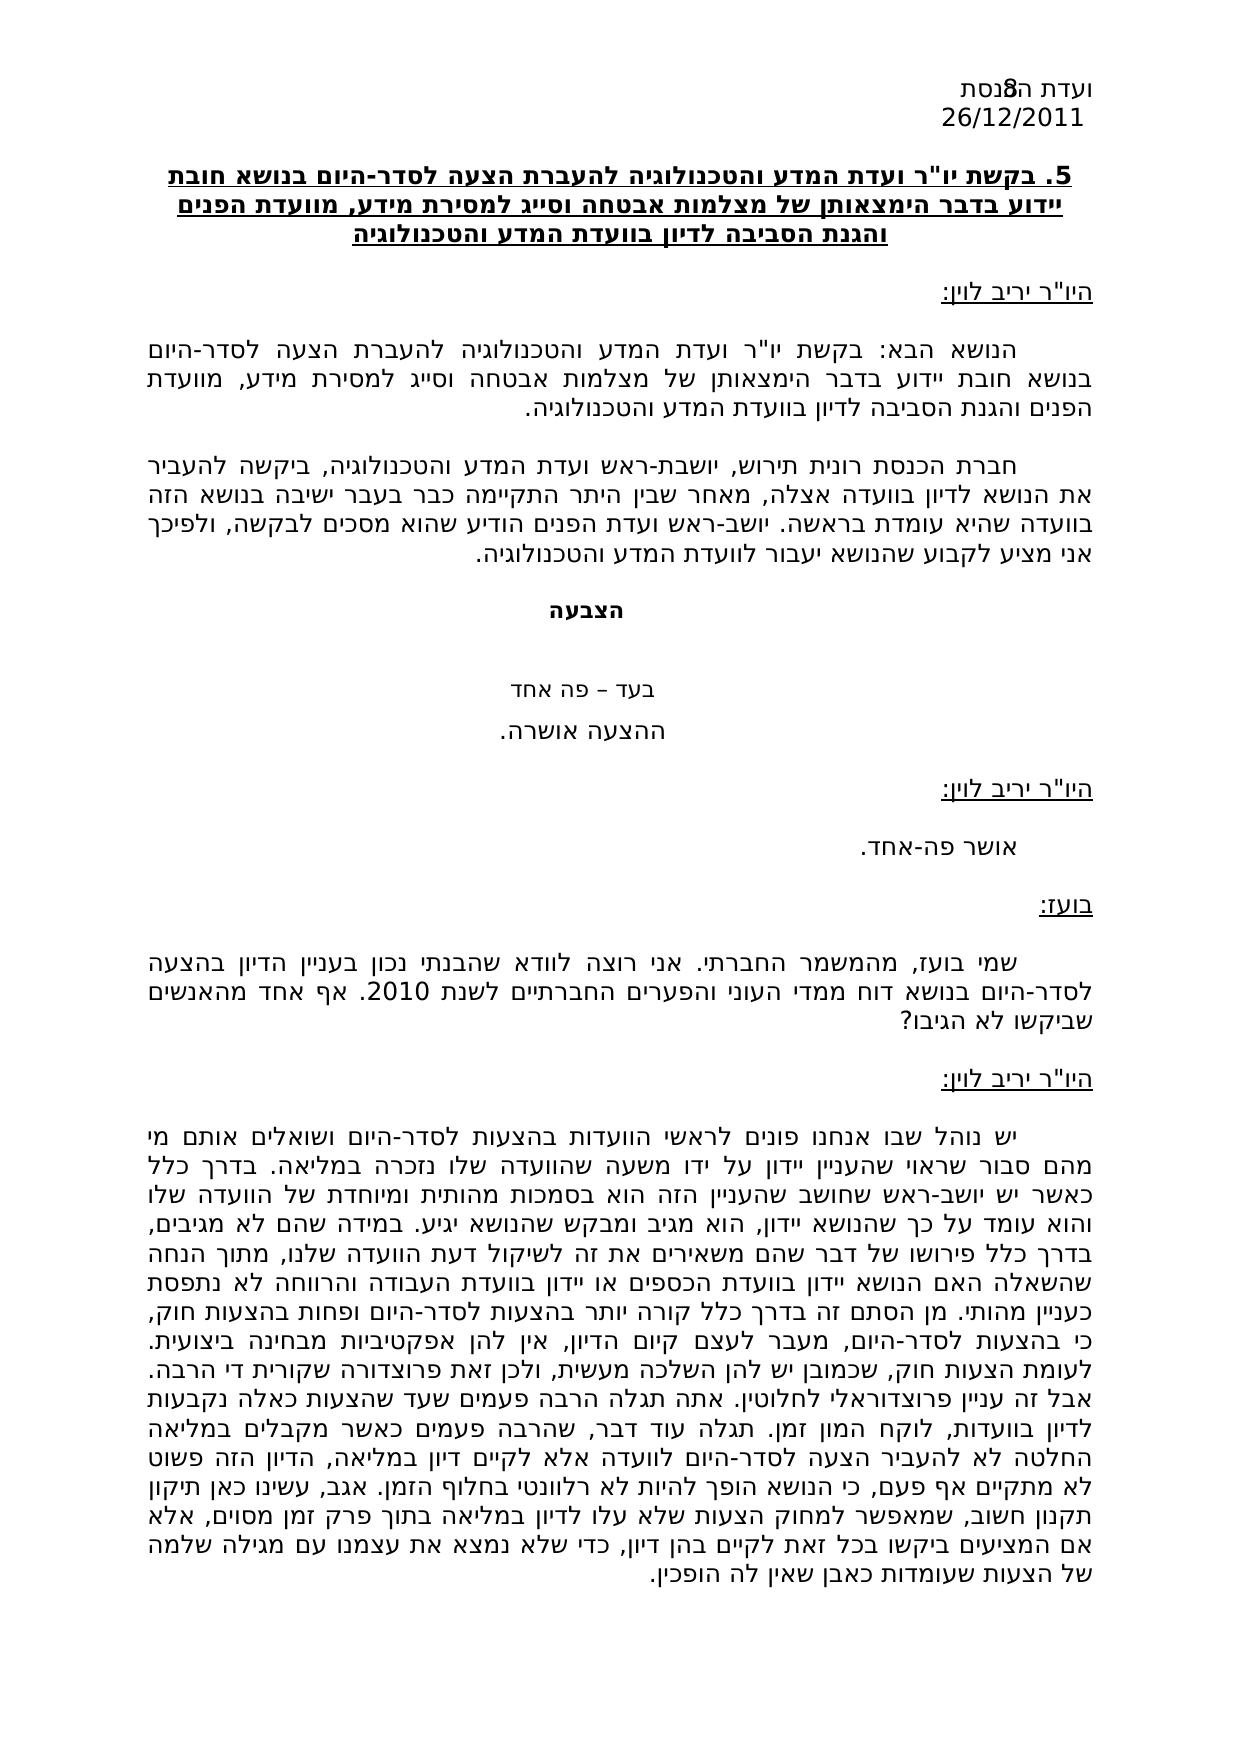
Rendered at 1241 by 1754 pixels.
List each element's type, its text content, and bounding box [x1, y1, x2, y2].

text בעד – פה אחד [147, 676, 1093, 703]
text בועז: [147, 890, 1093, 919]
text שמי בועז, מהמשמר החברתי. אני רוצה לוודא שהבנתי נכון בעניין הדיון בהצעה לסדר-היום בנושא דוח ממדי העוני והפערים החברתיים לשנת 2010. אף אחד מהאנשים שביקשו לא הגיבו? [147, 948, 1093, 1035]
text חברת הכנסת רונית תירוש, יושבת-ראש ועדת המדע והטכנולוגיה, ביקשה להעביר את הנושא לדיון בוועדה אצלה, מאחר שבין היתר התקיימה כבר בעבר ישיבה בנושא הזה בוועדה שהיא עומדת בראשה. יושב-ראש ועדת הפנים הודיע שהוא מסכים לבקשה, ולפיכך אני מציע לקבוע שהנושא יעבור לוועדת המדע והטכנולוגיה. [147, 451, 1093, 568]
text אושר פה-אחד. [147, 832, 1093, 861]
text היו"ר יריב לוין: [147, 774, 1093, 803]
text הצבעה [147, 597, 1093, 623]
text ההצעה אושרה. [147, 716, 1093, 745]
text יש נוהל שבו אנחנו פונים לראשי הוועדות בהצעות לסדר-היום ושואלים אותם מי מהם סבור שראוי שהעניין יידון על ידו משעה שהוועדה שלו נזכרה במליאה. בדרך כלל כאשר יש יושב-ראש שחושב שהעניין הזה הוא בסמכות מהותית ומיוחדת של הוועדה שלו והוא עומד על כך שהנושא יידון, הוא מגיב ומבקש שהנושא יגיע. במידה שהם לא מגיבים, בדרך כלל פירושו של דבר שהם משאירים את זה לשיקול דעת הוועדה שלנו, מתוך הנחה שהשאלה האם הנושא יידון בוועדת הכספים או יידון בוועדת העבודה והרווחה לא נתפסת כעניין מהותי. מן הסתם זה בדרך כלל קורה יותר בהצעות לסדר-היום ופחות בהצעות חוק, כי בהצעות לסדר-היום, מעבר לעצם קיום הדיון, אין להן אפקטיביות מבחינה ביצועית. לעומת הצעות חוק, שכמובן יש להן השלכה מעשית, ולכן זאת פרוצדורה שקורית די הרבה. אבל זה עניין פרוצדוראלי לחלוטין. אתה תגלה הרבה פעמים שעד שהצעות כאלה נקבעות לדיון בוועדות, לוקח המון זמן. תגלה עוד דבר, שהרבה פעמים כאשר מקבלים במליאה החלטה לא להעביר הצעה לסדר-היום לוועדה אלא לקיים דיון במליאה, הדיון הזה פשוט לא מתקיים אף פעם, כי הנושא הופך להיות לא רלוונטי בחלוף הזמן. אגב, עשינו כאן תיקון תקנון חשוב, שמאפשר למחוק הצעות שלא עלו לדיון במליאה בתוך פרק זמן מסוים, אלא אם המציעים ביקשו בכל זאת לקיים בהן דיון, כדי שלא נמצא את עצמנו עם מגילה שלמה של הצעות שעומדות כאבן שאין לה הופכין. [147, 1122, 1093, 1589]
text היו"ר יריב לוין: [147, 1064, 1093, 1093]
text היו"ר יריב לוין: [147, 277, 1093, 306]
text הנושא הבא: בקשת יו"ר ועדת המדע והטכנולוגיה להעברת הצעה לסדר-היום בנושא חובת יידוע בדבר הימצאותן של מצלמות אבטחה וסייג למסירת מידע, מוועדת הפנים והגנת הסביבה לדיון בוועדת המדע והטכנולוגיה. [147, 335, 1093, 423]
text 5. בקשת יו"ר ועדת המדע והטכנולוגיה להעברת הצעה לסדר-היום בנושא חובת יידוע בדבר הימצאותן של מצלמות אבטחה וסייג למסירת מידע, מוועדת הפנים והגנת הסביבה לדיון בוועדת המדע והטכנולוגיה [147, 161, 1093, 248]
